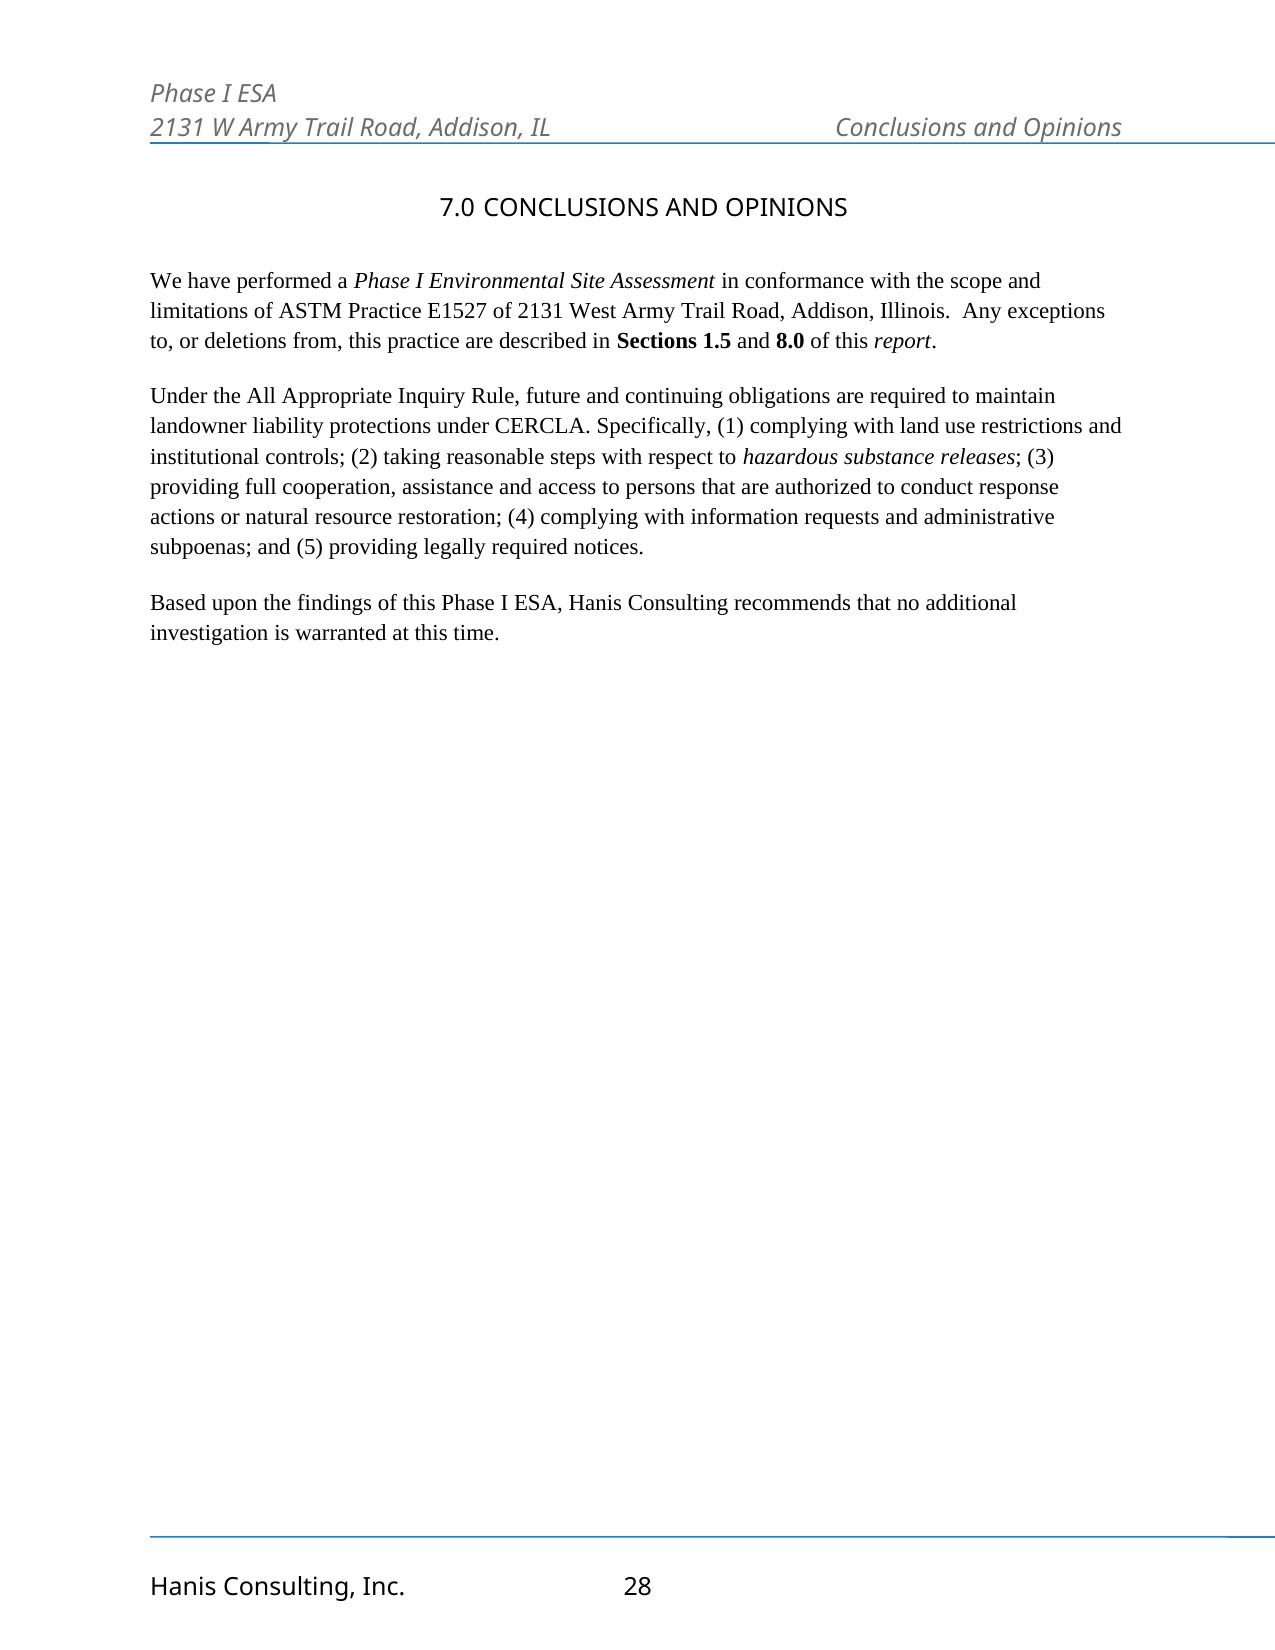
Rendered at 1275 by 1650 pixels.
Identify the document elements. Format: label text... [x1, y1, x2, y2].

text Under the All Appropriate Inquiry Rule, future and continuing obligations are required to maintain landowner liability protections under CERCLA. Specifically, (1) complying with land use restrictions and institutional controls; (2) taking reasonable steps with respect to hazardous substance releases; (3) providing full cooperation, assistance and access to persons that are authorized to conduct response actions or natural resource restoration; (4) complying with information requests and administrative subpoenas; and (5) providing legally required notices. [150, 382, 1125, 560]
text Based upon the findings of this Phase I ESA, Hanis Consulting recommends that no additional [150, 588, 1125, 615]
subtitle CONCLUSIONS AND OPINIONS [162, 190, 1125, 224]
text We have performed a Phase I Environmental Site Assessment in conformance with the scope and limitations of ASTM Practice E1527 of 2131 West Army Trail Road, Addison, Illinois. Any exceptions to, or deletions from, this practice are described in Sections 1.5 and 8.0 of this report. [150, 267, 1125, 353]
text investigation is warranted at this time. [150, 619, 1125, 645]
